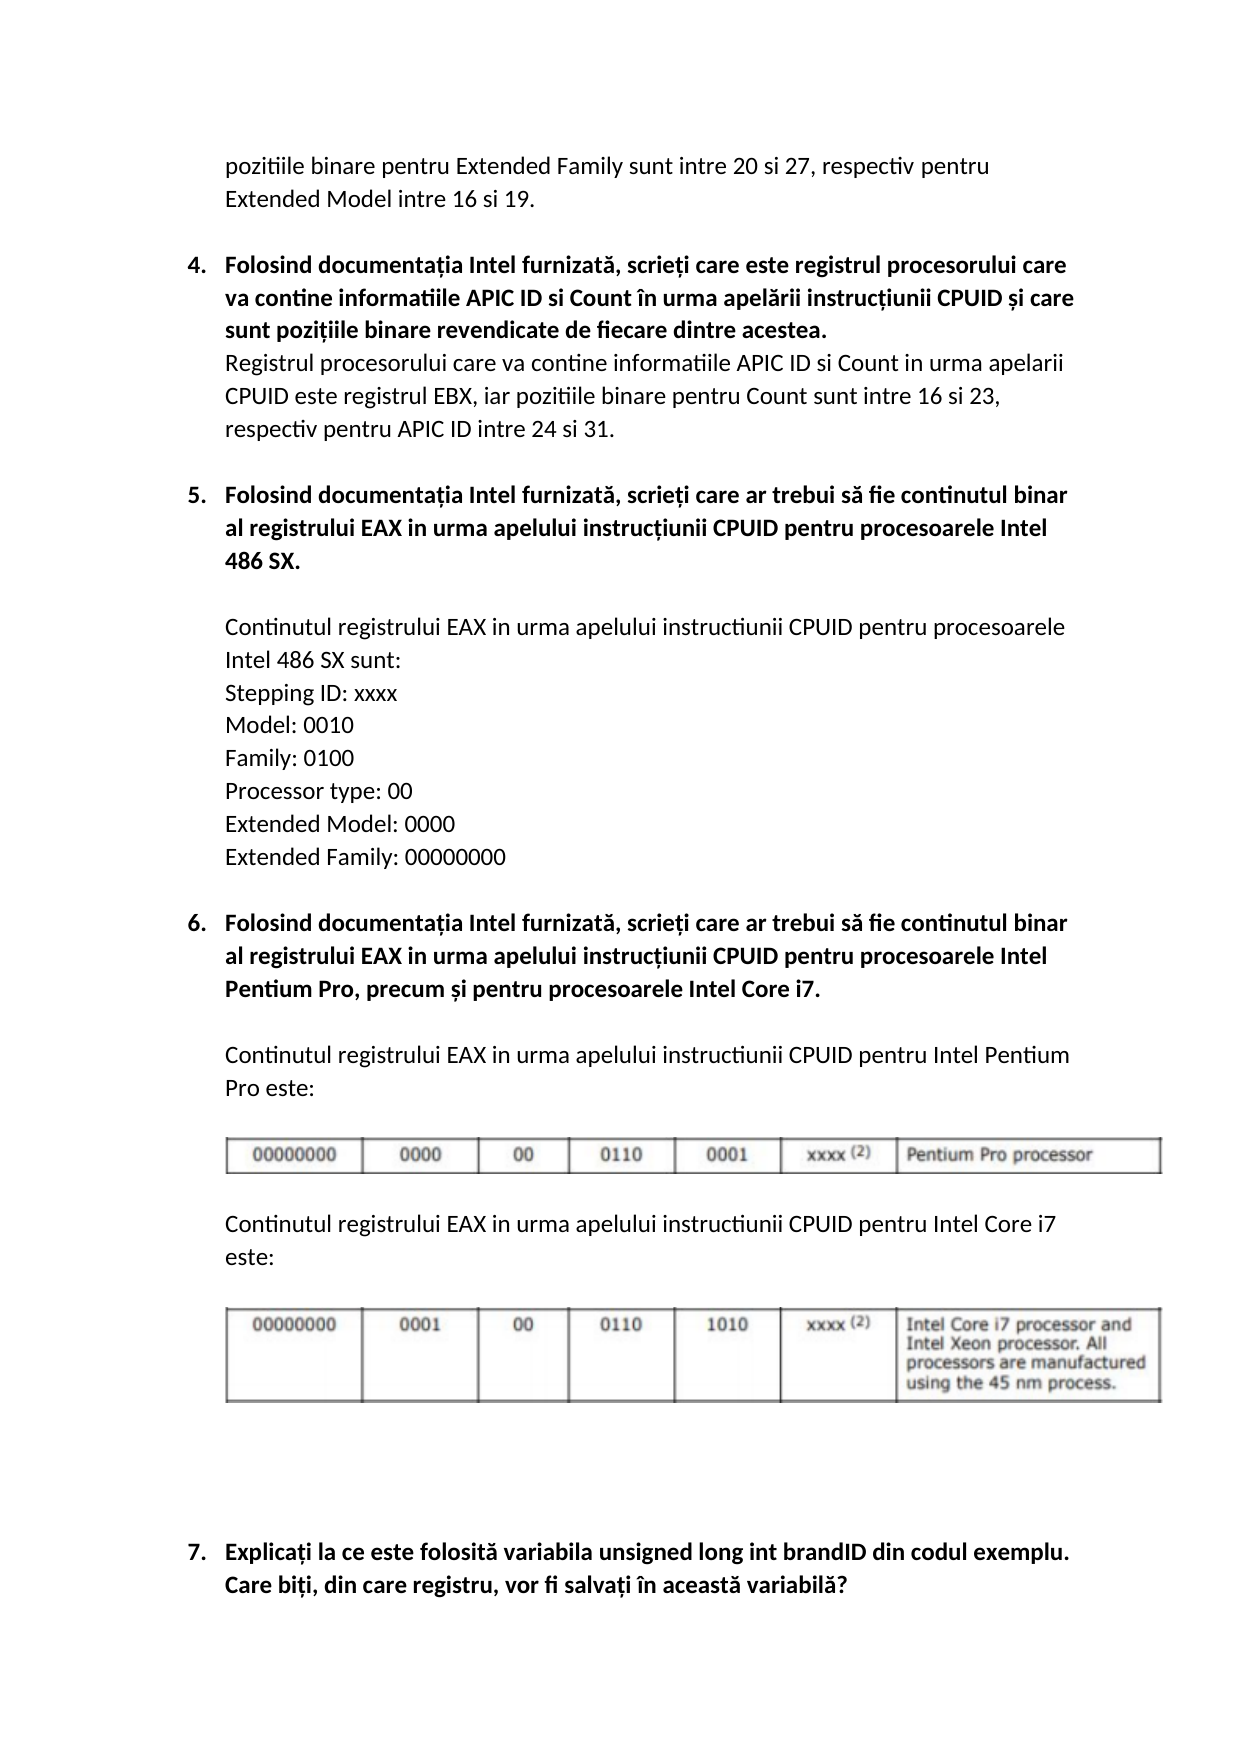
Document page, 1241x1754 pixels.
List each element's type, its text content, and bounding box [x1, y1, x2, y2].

list Family: 0100 [225, 742, 1090, 773]
list Registrul procesorului care va contine informatiile APIC ID si Count in urma apelarii CPUID este registrul EBX, iar pozitiile binare pentru Count sunt intre 16 si 23, respectiv pentru APIC ID intre 24 si 31. [225, 347, 1090, 444]
list Folosind documentația Intel furnizată, scrieți care ar trebui să fie continutul binar al registrului EAX in urma apelului instrucțiunii CPUID pentru procesoarele Intel 486 SX. [187, 479, 1090, 576]
list Stepping ID: xxxx [225, 677, 1090, 707]
picture [225, 1137, 1163, 1174]
list Folosind documentația Intel furnizată, scrieți care ar trebui să fie continutul binar al registrului EAX in urma apelului instrucțiunii CPUID pentru procesoarele Intel Pentium Pro, precum și pentru procesoarele Intel Core i7. [187, 907, 1090, 1003]
list Model: 0010 [225, 709, 1090, 740]
list Extended Model: 0000 [225, 808, 1090, 839]
list Folosind documentația Intel furnizată, scrieți care este registrul procesorului care va contine informatiile APIC ID si Count în urma apelării instrucțiunii CPUID și care sunt pozițiile binare revendicate de fiecare dintre acestea. [187, 249, 1090, 345]
list Continutul registrului EAX in urma apelului instructiunii CPUID pentru procesoarele Intel 486 SX sunt: [225, 611, 1090, 674]
list Continutul registrului EAX in urma apelului instructiunii CPUID pentru Intel Core i7 este: [225, 1208, 1090, 1272]
list Processor type: 00 [225, 775, 1090, 806]
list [225, 150, 1090, 213]
picture [225, 1307, 1163, 1403]
list Explicați la ce este folosită variabila unsigned long int brandID din codul exemplu. Care biți, din care registru, vor fi salvați în această variabilă? [187, 1536, 1090, 1600]
list Continutul registrului EAX in urma apelului instructiunii CPUID pentru Intel Pentium Pro este: [225, 1039, 1090, 1102]
list Extended Family: 00000000 [225, 841, 1090, 872]
